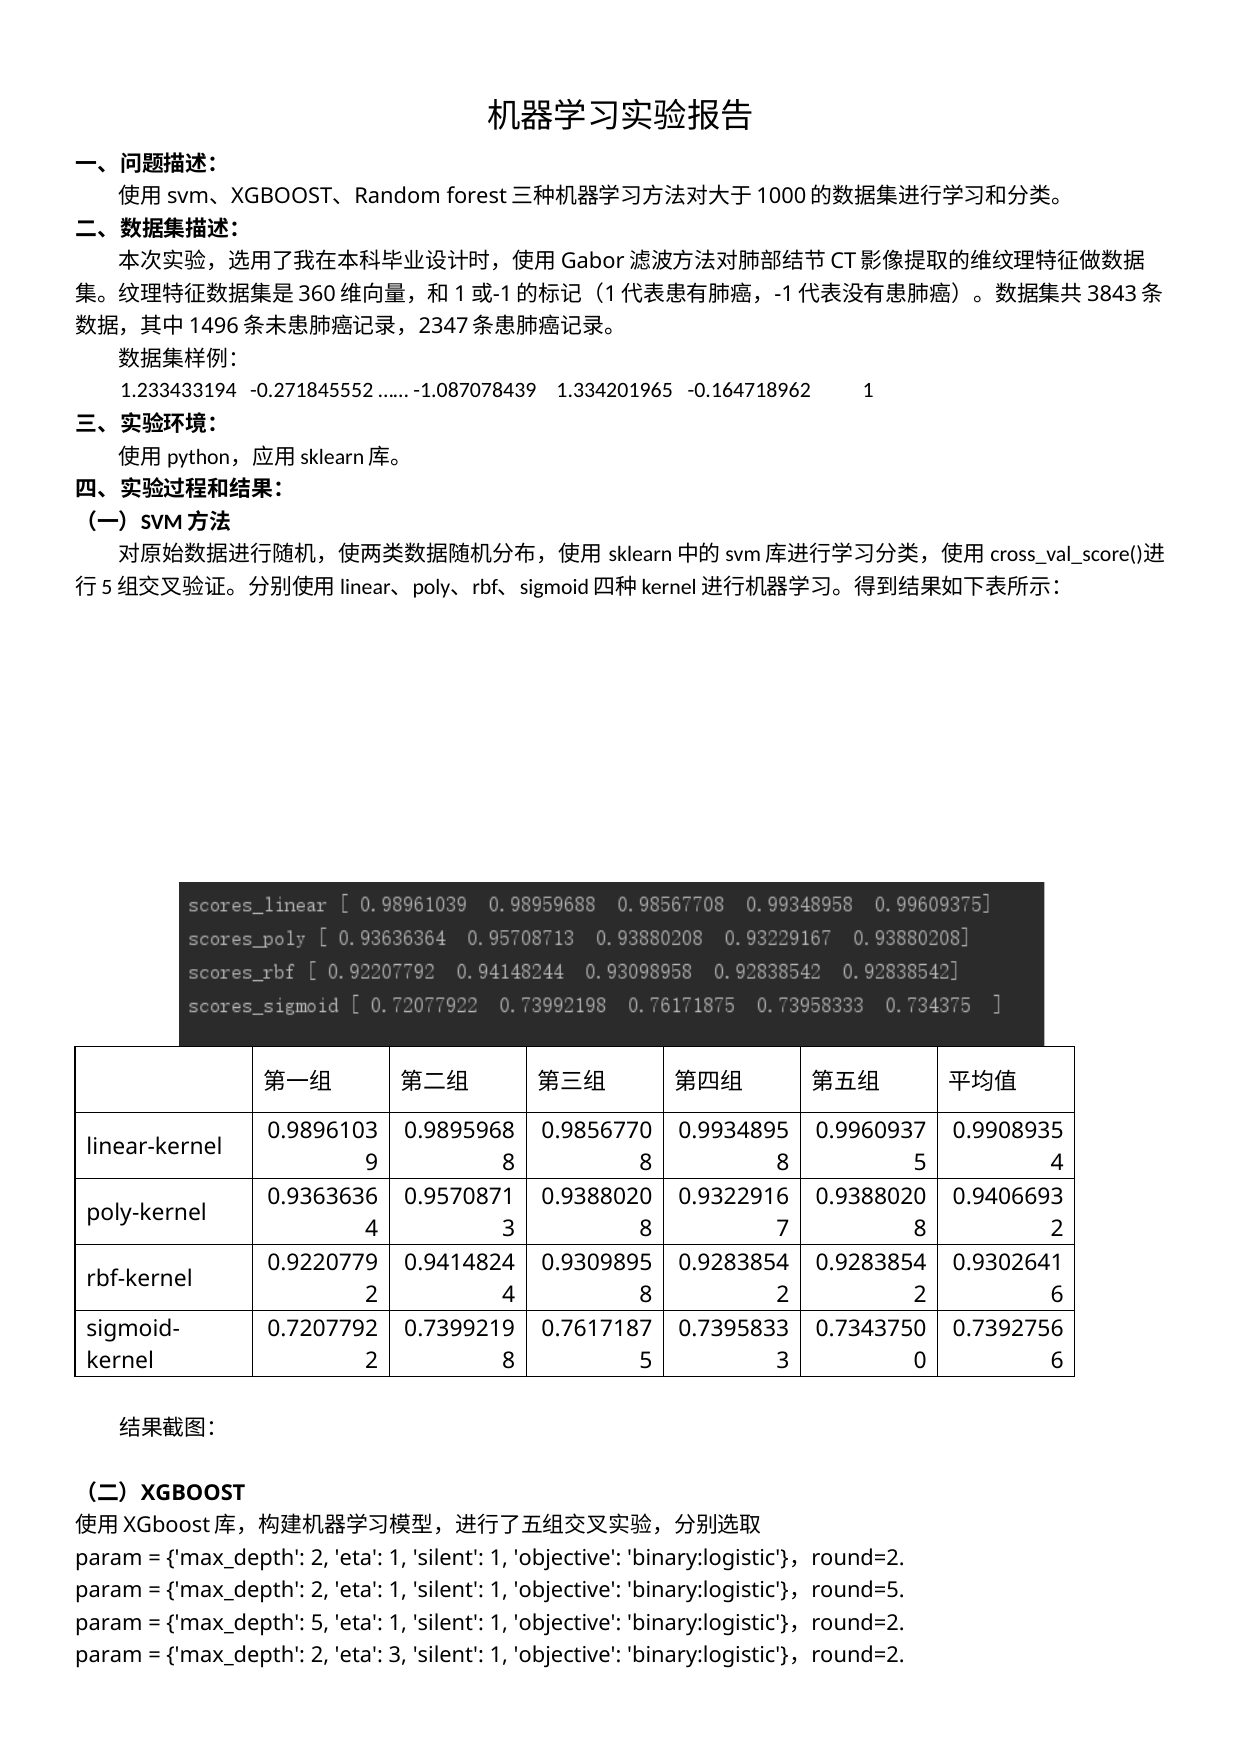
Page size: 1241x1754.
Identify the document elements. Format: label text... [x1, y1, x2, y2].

list 实验环境： [75, 406, 1165, 438]
table_cell 0.93880208 [801, 1179, 937, 1244]
table_header 第一组 [253, 1047, 389, 1112]
table_cell 0.93636364 [253, 1179, 389, 1244]
table_cell 0.92838542 [664, 1245, 800, 1310]
table_cell rbf-kernel [76, 1245, 252, 1310]
text param = {'max_depth': 2, 'eta': 1, 'silent': 1, 'objective': 'binary:logistic'}，round=2. [75, 1539, 1165, 1572]
text param = {'max_depth': 2, 'eta': 1, 'silent': 1, 'objective': 'binary:logistic'}，round=5. [75, 1572, 1165, 1604]
table_header 第五组 [801, 1047, 937, 1112]
list 本次实验，选用了我在本科毕业设计时，使用Gabor滤波方法对肺部结节CT影像提取的维纹理特征做数据集。纹理特征数据集是360维向量，和1或-1的标记（1代表患有肺癌，-1代表没有患肺癌）。数据集共3843条数据，其中1496条未患肺癌记录，2347条患肺癌记录。 [75, 243, 1165, 341]
table_cell 0.73958333 [664, 1311, 800, 1376]
table_header [76, 1047, 252, 1112]
table_header 第二组 [390, 1047, 526, 1112]
table_cell 0.92207792 [253, 1245, 389, 1310]
list 数据集样例： [75, 341, 1165, 373]
table_cell 0.95708713 [390, 1179, 526, 1244]
list 问题描述： [75, 146, 1165, 178]
table_cell 0.94148244 [390, 1245, 526, 1310]
table_cell 0.94066932 [938, 1179, 1074, 1244]
text 机器学习实验报告 [75, 81, 1165, 146]
table_cell 0.72077922 [253, 1311, 389, 1376]
list 实验过程和结果： [75, 471, 1165, 503]
table_cell 0.98959688 [390, 1113, 526, 1178]
text 使用svm、XGBOOST、Random forest三种机器学习方法对大于1000的数据集进行学习和分类。 [75, 178, 1165, 211]
text param = {'max_depth': 5, 'eta': 1, 'silent': 1, 'objective': 'binary:logistic'}，round=2. [75, 1604, 1165, 1637]
text 结果截图： [75, 1409, 1165, 1442]
picture [179, 882, 1045, 1046]
text param = {'max_depth': 2, 'eta': 3, 'silent': 1, 'objective': 'binary:logistic'}，round=2. [75, 1637, 1165, 1669]
table_cell 0.93880208 [527, 1179, 663, 1244]
table_header 第四组 [664, 1047, 800, 1112]
text 使用XGboost库，构建机器学习模型，进行了五组交叉实验，分别选取 [75, 1507, 1165, 1539]
text 使用python，应用sklearn库。 [75, 438, 1165, 471]
table_cell linear-kernel [76, 1113, 252, 1178]
table_cell 0.99089354 [938, 1113, 1074, 1178]
table_cell 0.76171875 [527, 1311, 663, 1376]
table_cell 0.73992198 [390, 1311, 526, 1376]
table_cell 0.99609375 [801, 1113, 937, 1178]
table_cell 0.99348958 [664, 1113, 800, 1178]
list 数据集描述： [75, 211, 1165, 243]
text （二）XGBOOST [75, 1474, 1165, 1507]
table_cell 0.93026416 [938, 1245, 1074, 1310]
table_header 第三组 [527, 1047, 663, 1112]
table_cell 0.98961039 [253, 1113, 389, 1178]
table_cell sigmoid-kernel [76, 1311, 252, 1376]
text 对原始数据进行随机，使两类数据随机分布，使用sklearn中的svm库进行学习分类，使用cross_val_score()进行5组交叉验证。分别使用linear、poly、rbf、sigmoid四种kernel进行机器学习。得到结果如下表所示： [75, 536, 1165, 601]
table_cell 0.92838542 [801, 1245, 937, 1310]
table_cell 0.73437500 [801, 1311, 937, 1376]
table_cell 0.93098958 [527, 1245, 663, 1310]
table_cell 0.73927566 [938, 1311, 1074, 1376]
list 1.233433194 -0.271845552 …… -1.087078439 1.334201965 -0.164718962 1 [120, 373, 1165, 406]
table_header 平均值 [938, 1047, 1074, 1112]
table_cell 0.98567708 [527, 1113, 663, 1178]
table_cell 0.93229167 [664, 1179, 800, 1244]
text （一）SVM方法 [75, 503, 1165, 536]
table_cell poly-kernel [76, 1179, 252, 1244]
